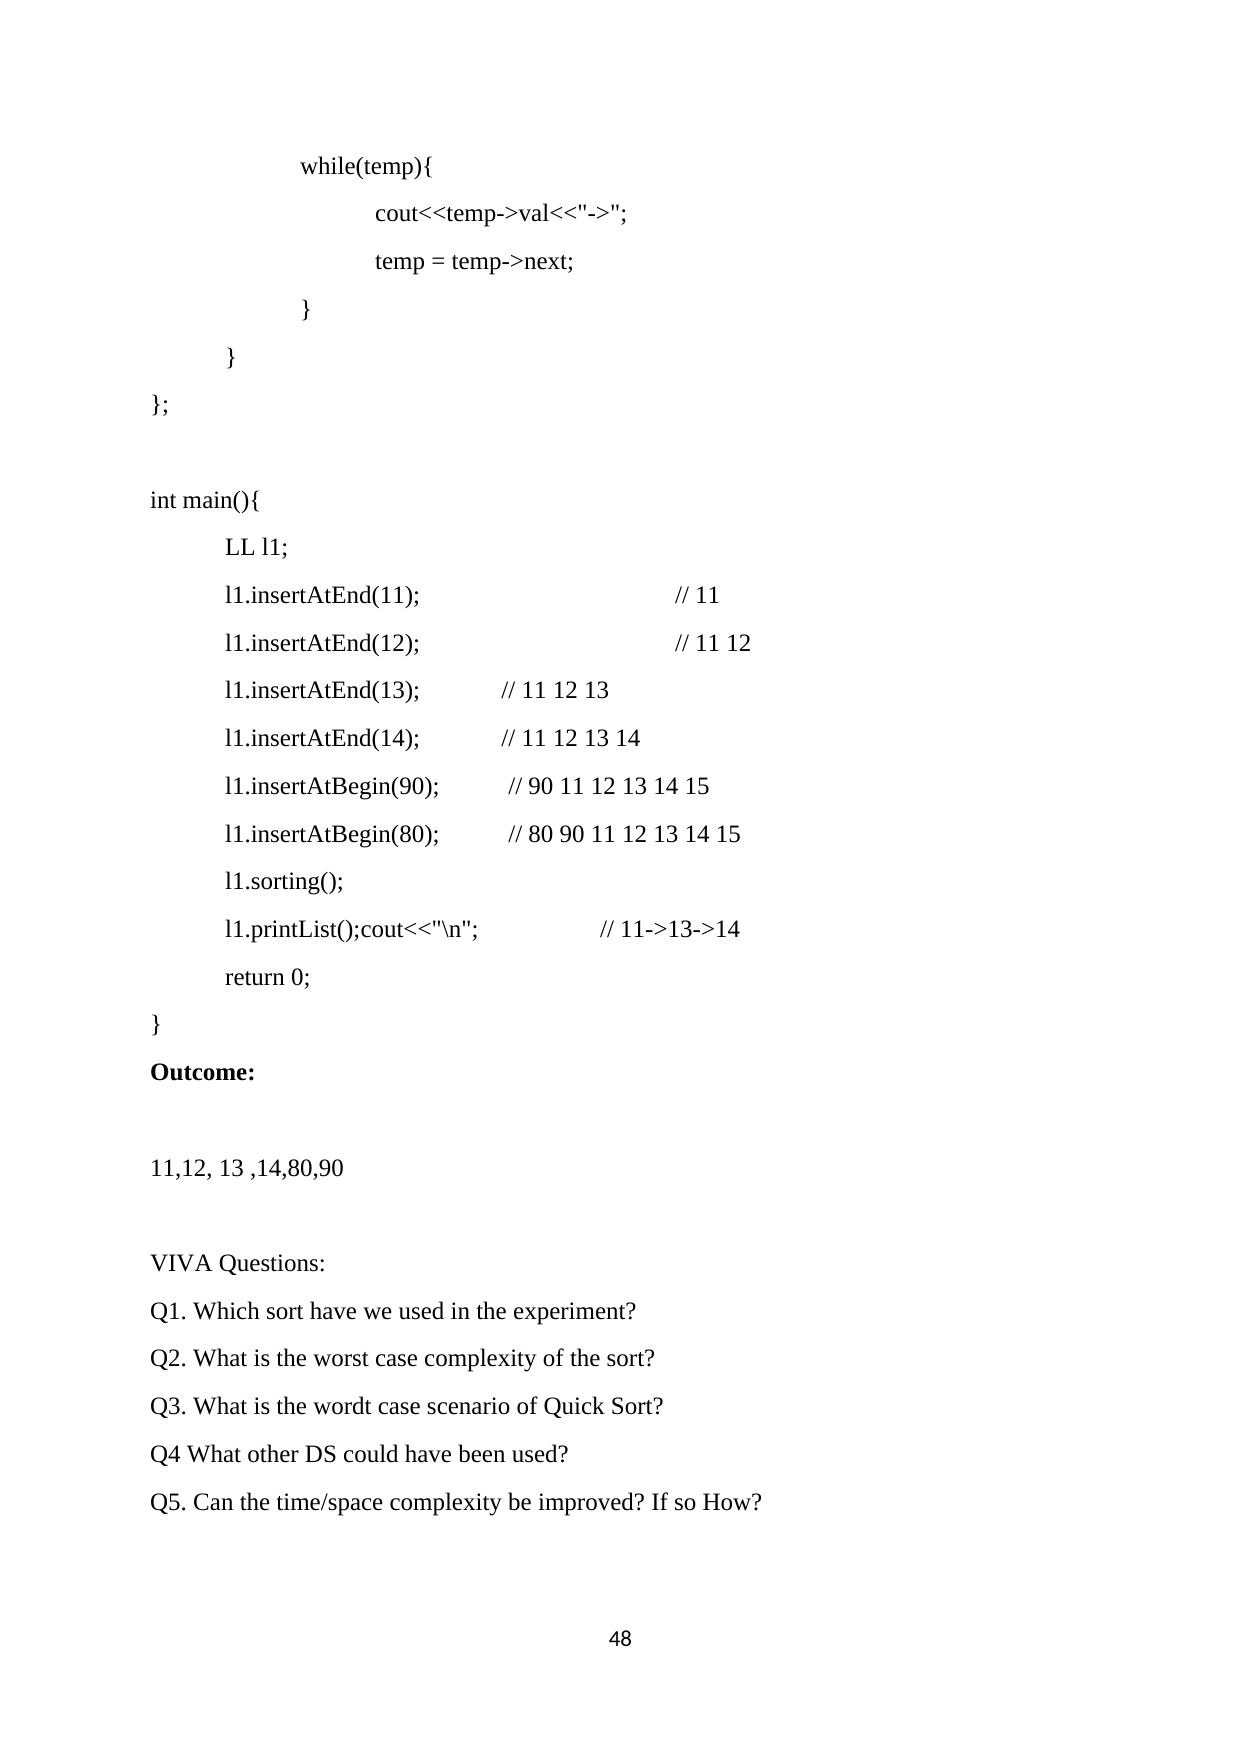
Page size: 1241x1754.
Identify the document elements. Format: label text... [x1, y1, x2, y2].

text Q5. Can the time/space complexity be improved? If so How? [150, 1487, 1090, 1515]
text l1.insertAtEnd(14); // 11 12 13 14 [150, 723, 1090, 752]
text } [150, 1009, 1090, 1038]
text l1.insertAtEnd(13); // 11 12 13 [150, 676, 1090, 704]
text while(temp){ [150, 151, 1090, 179]
text Q1. Which sort have we used in the experiment? [150, 1296, 1090, 1324]
text } [150, 294, 1090, 323]
text return 0; [150, 962, 1090, 991]
text int main(){ [150, 485, 1090, 513]
text l1.insertAtEnd(11); // 11 [150, 580, 1090, 609]
text Q2. What is the worst case complexity of the sort? [150, 1343, 1090, 1372]
text }; [150, 389, 1090, 418]
text VIVA Questions: [150, 1248, 1090, 1277]
text 11,12, 13 ,14,80,90 [150, 1153, 1090, 1181]
text Q3. What is the wordt case scenario of Quick Sort? [150, 1391, 1090, 1420]
text Outcome: [150, 1057, 1090, 1086]
text } [150, 342, 1090, 370]
text cout<<temp->val<<"->"; [150, 198, 1090, 227]
text Q4 What other DS could have been used? [150, 1439, 1090, 1468]
text l1.insertAtBegin(80); // 80 90 11 12 13 14 15 [150, 819, 1090, 847]
text l1.sorting(); [150, 866, 1090, 895]
text temp = temp->next; [150, 246, 1090, 275]
text l1.insertAtEnd(12); // 11 12 [150, 628, 1090, 657]
text l1.insertAtBegin(90); // 90 11 12 13 14 15 [150, 771, 1090, 800]
text LL l1; [150, 532, 1090, 561]
text l1.printList();cout<<"\n"; // 11->13->14 [150, 914, 1090, 943]
